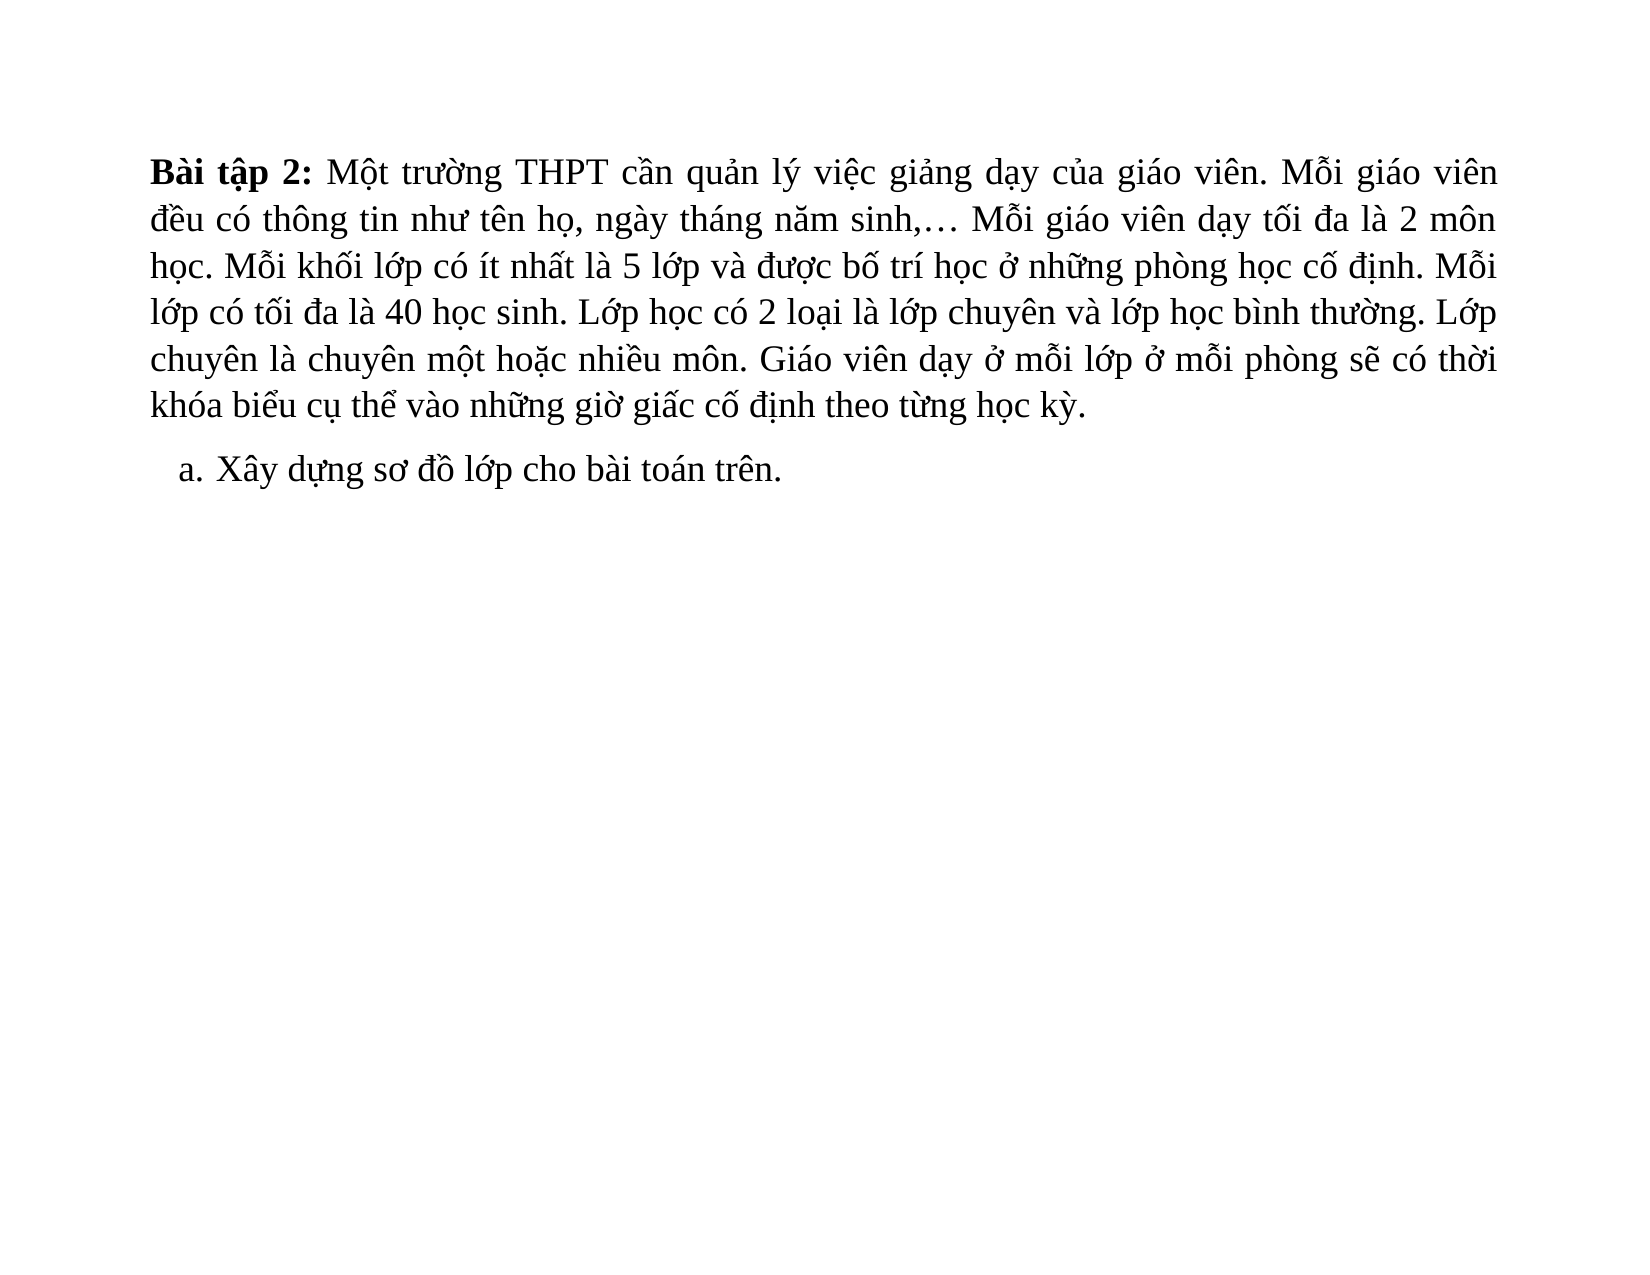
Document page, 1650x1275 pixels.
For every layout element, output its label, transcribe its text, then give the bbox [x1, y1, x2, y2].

text Bài tập 2: Một trường THPT cần quản lý việc giảng dạy của giáo viên. Mỗi giáo viên đều có thông tin như tên họ, ngày tháng năm sinh,… Mỗi giáo viên dạy tối đa là 2 môn học. Mỗi khối lớp có ít nhất là 5 lớp và được bố trí học ở những phòng học cố định. Mỗi lớp có tối đa là 40 học sinh. Lớp học có 2 loại là lớp chuyên và lớp học bình thường. Lớp chuyên là chuyên một hoặc nhiều môn. Giáo viên dạy ở mỗi lớp ở mỗi phòng sẽ có thời khóa biểu cụ thể vào những giờ giấc cố định theo từng học kỳ. [150, 150, 1500, 426]
list Xây dựng sơ đồ lớp cho bài toán trên. [178, 446, 1500, 489]
